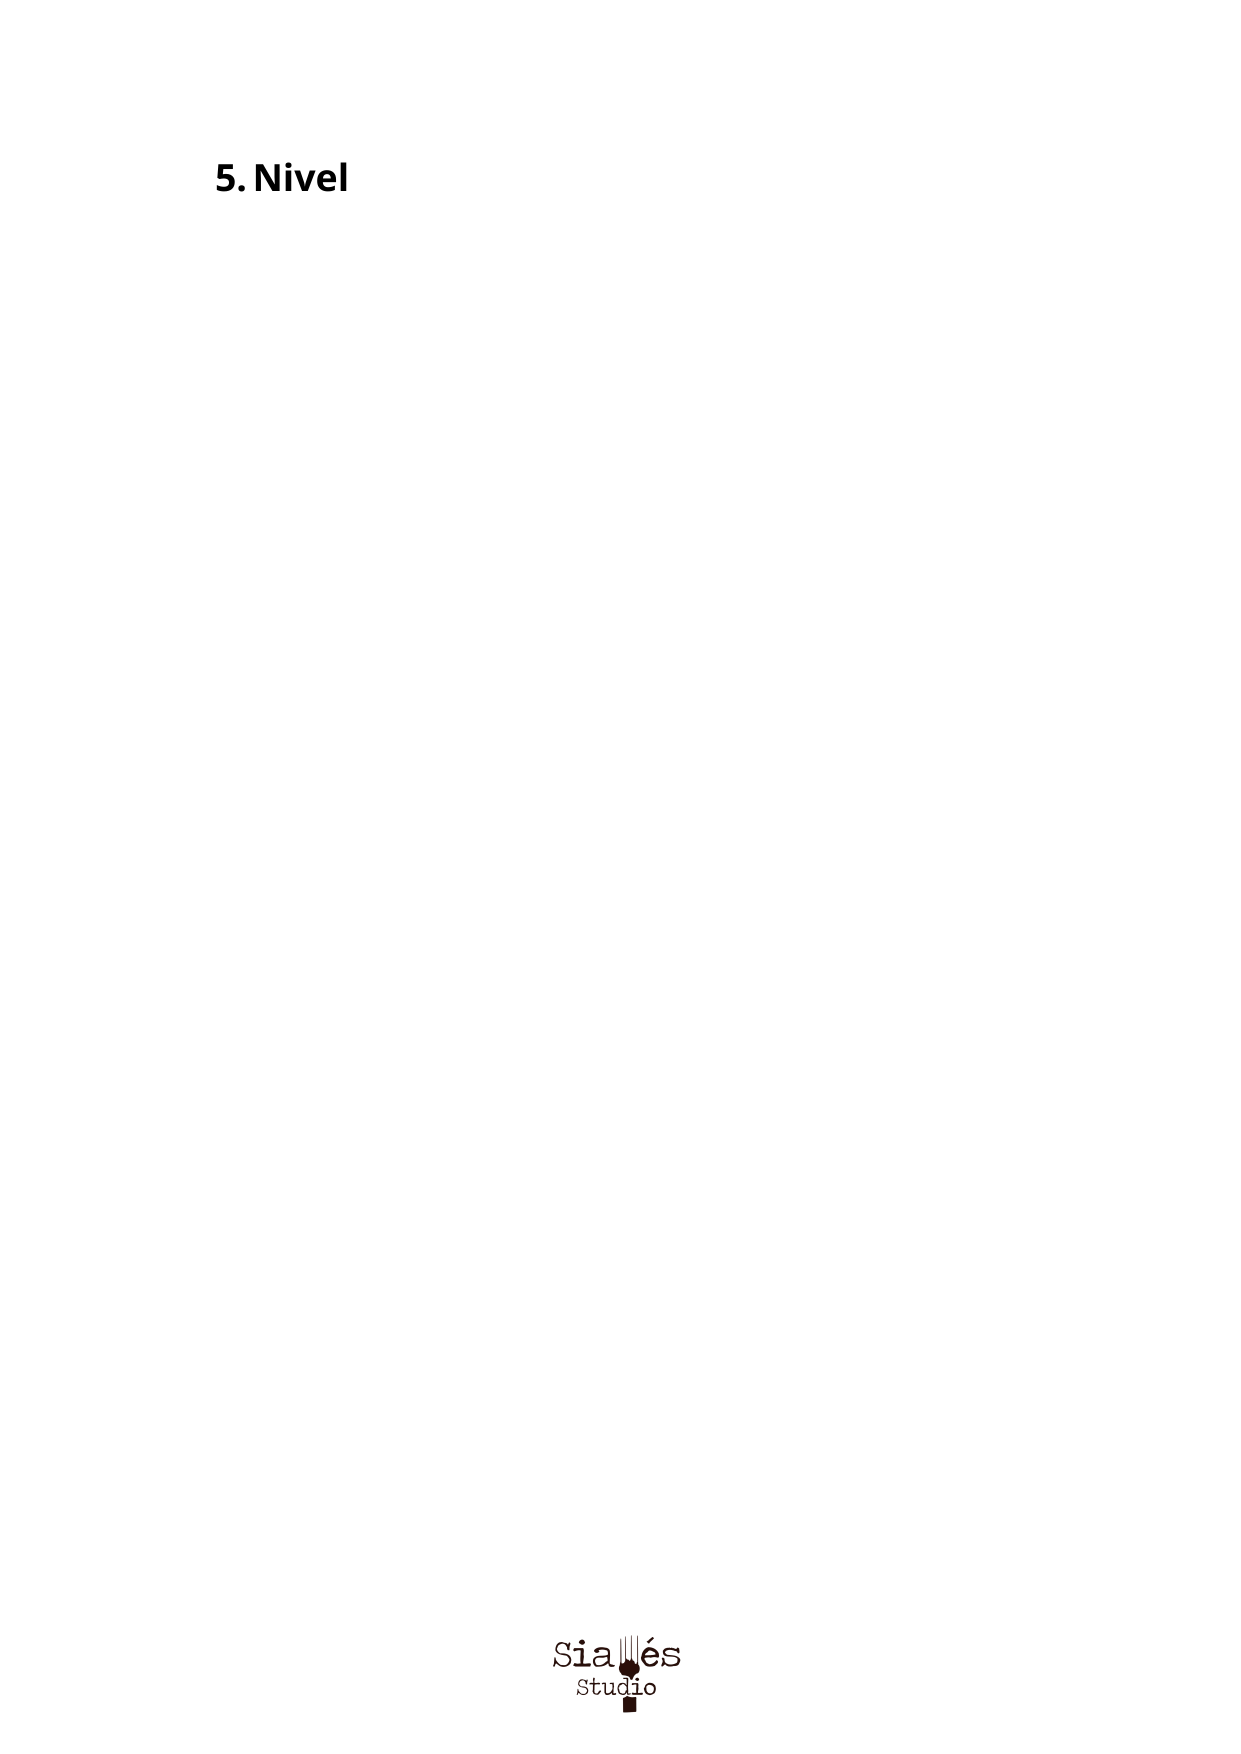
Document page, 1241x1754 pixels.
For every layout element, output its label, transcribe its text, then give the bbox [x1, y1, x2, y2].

picture [552, 1635, 688, 1713]
subtitle Nivel [215, 152, 1063, 203]
